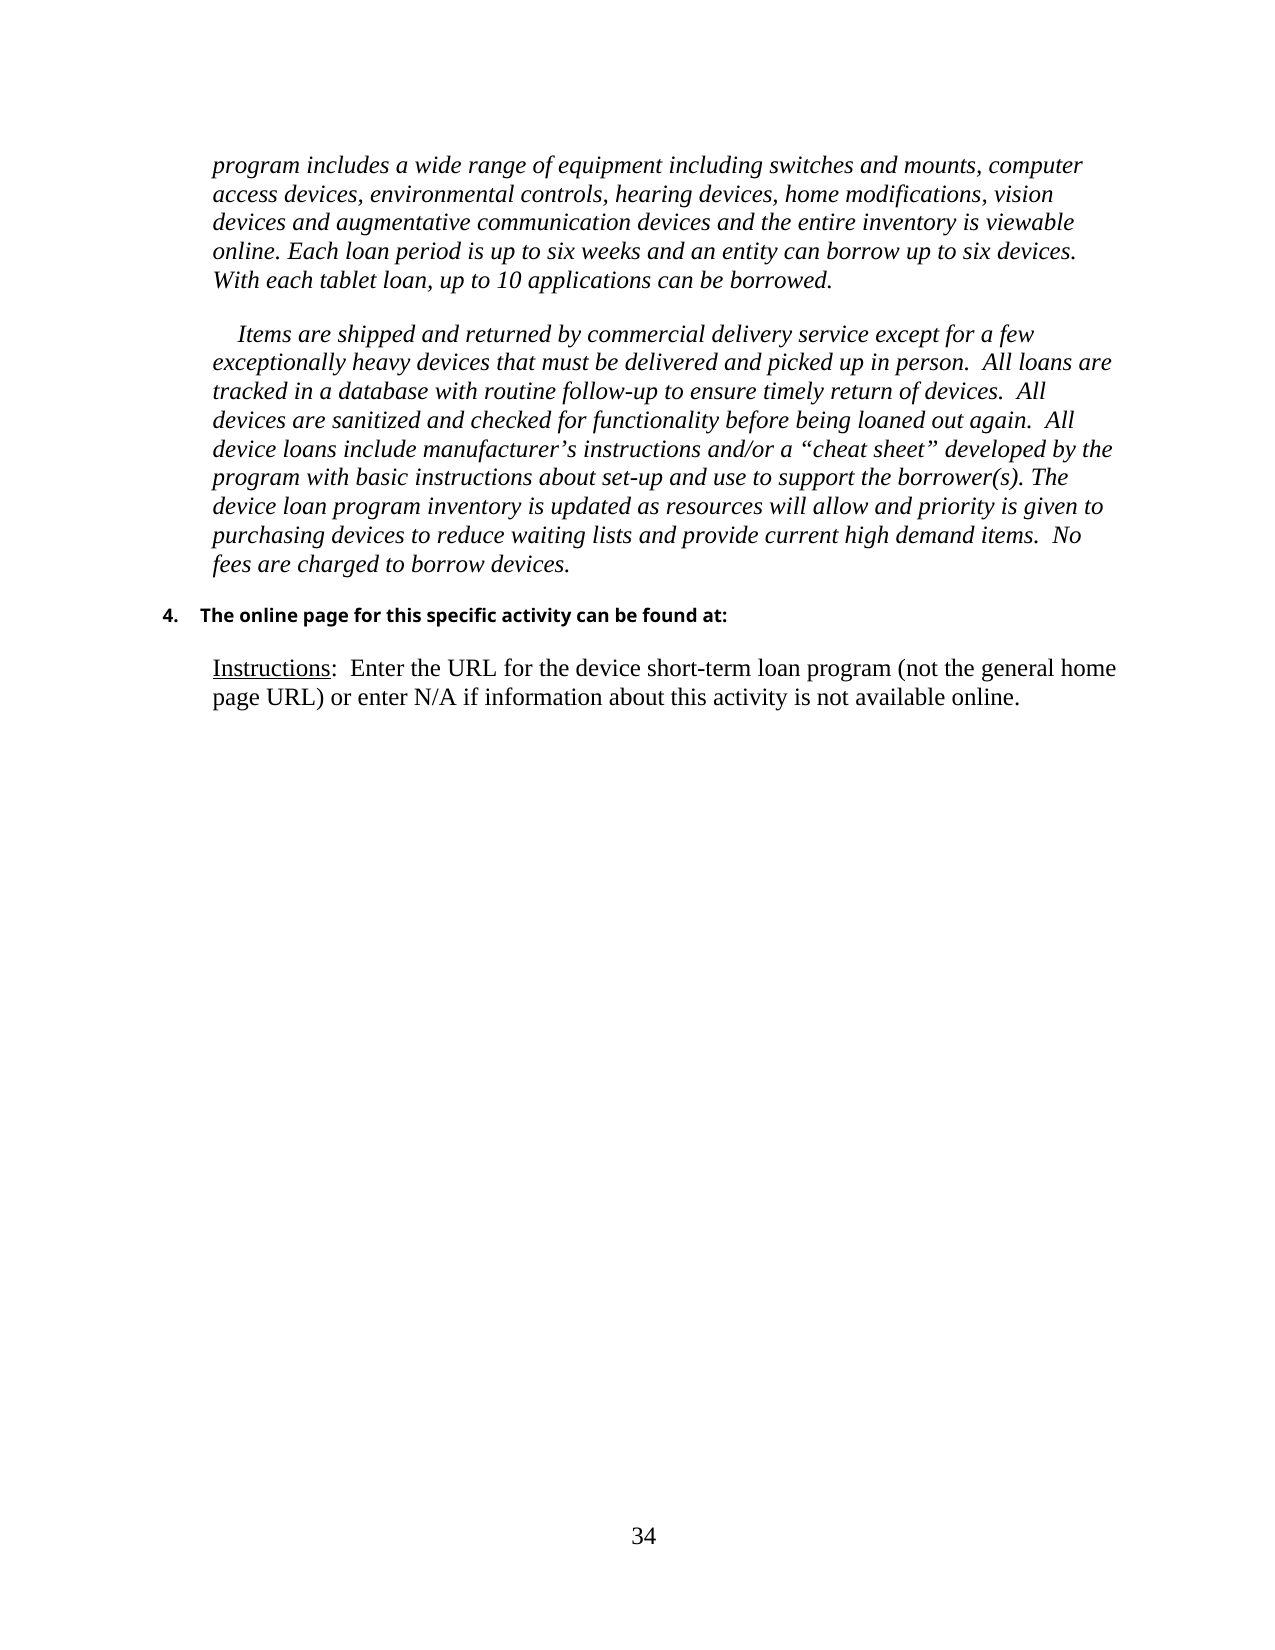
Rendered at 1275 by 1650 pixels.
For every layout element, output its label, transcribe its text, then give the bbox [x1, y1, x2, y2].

text Items are shipped and returned by commercial delivery service except for a few exceptionally heavy devices that must be delivered and picked up in person. All loans are tracked in a database with routine follow-up to ensure timely return of devices. All devices are sanitized and checked for functionality before being loaned out again. All device loans include manufacturer’s instructions and/or a “cheat sheet” developed by the program with basic instructions about set-up and use to support the borrower(s). The device loan program inventory is updated as resources will allow and priority is given to purchasing devices to reduce waiting lists and provide current high demand items. No fees are charged to borrow devices. [212, 319, 1125, 577]
list The online page for this specific activity can be found at: [162, 602, 1125, 628]
text Instructions: Enter the URL for the device short-term loan program (not the general home page URL) or enter N/A if information about this activity is not available online. [212, 653, 1125, 711]
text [212, 150, 1125, 294]
